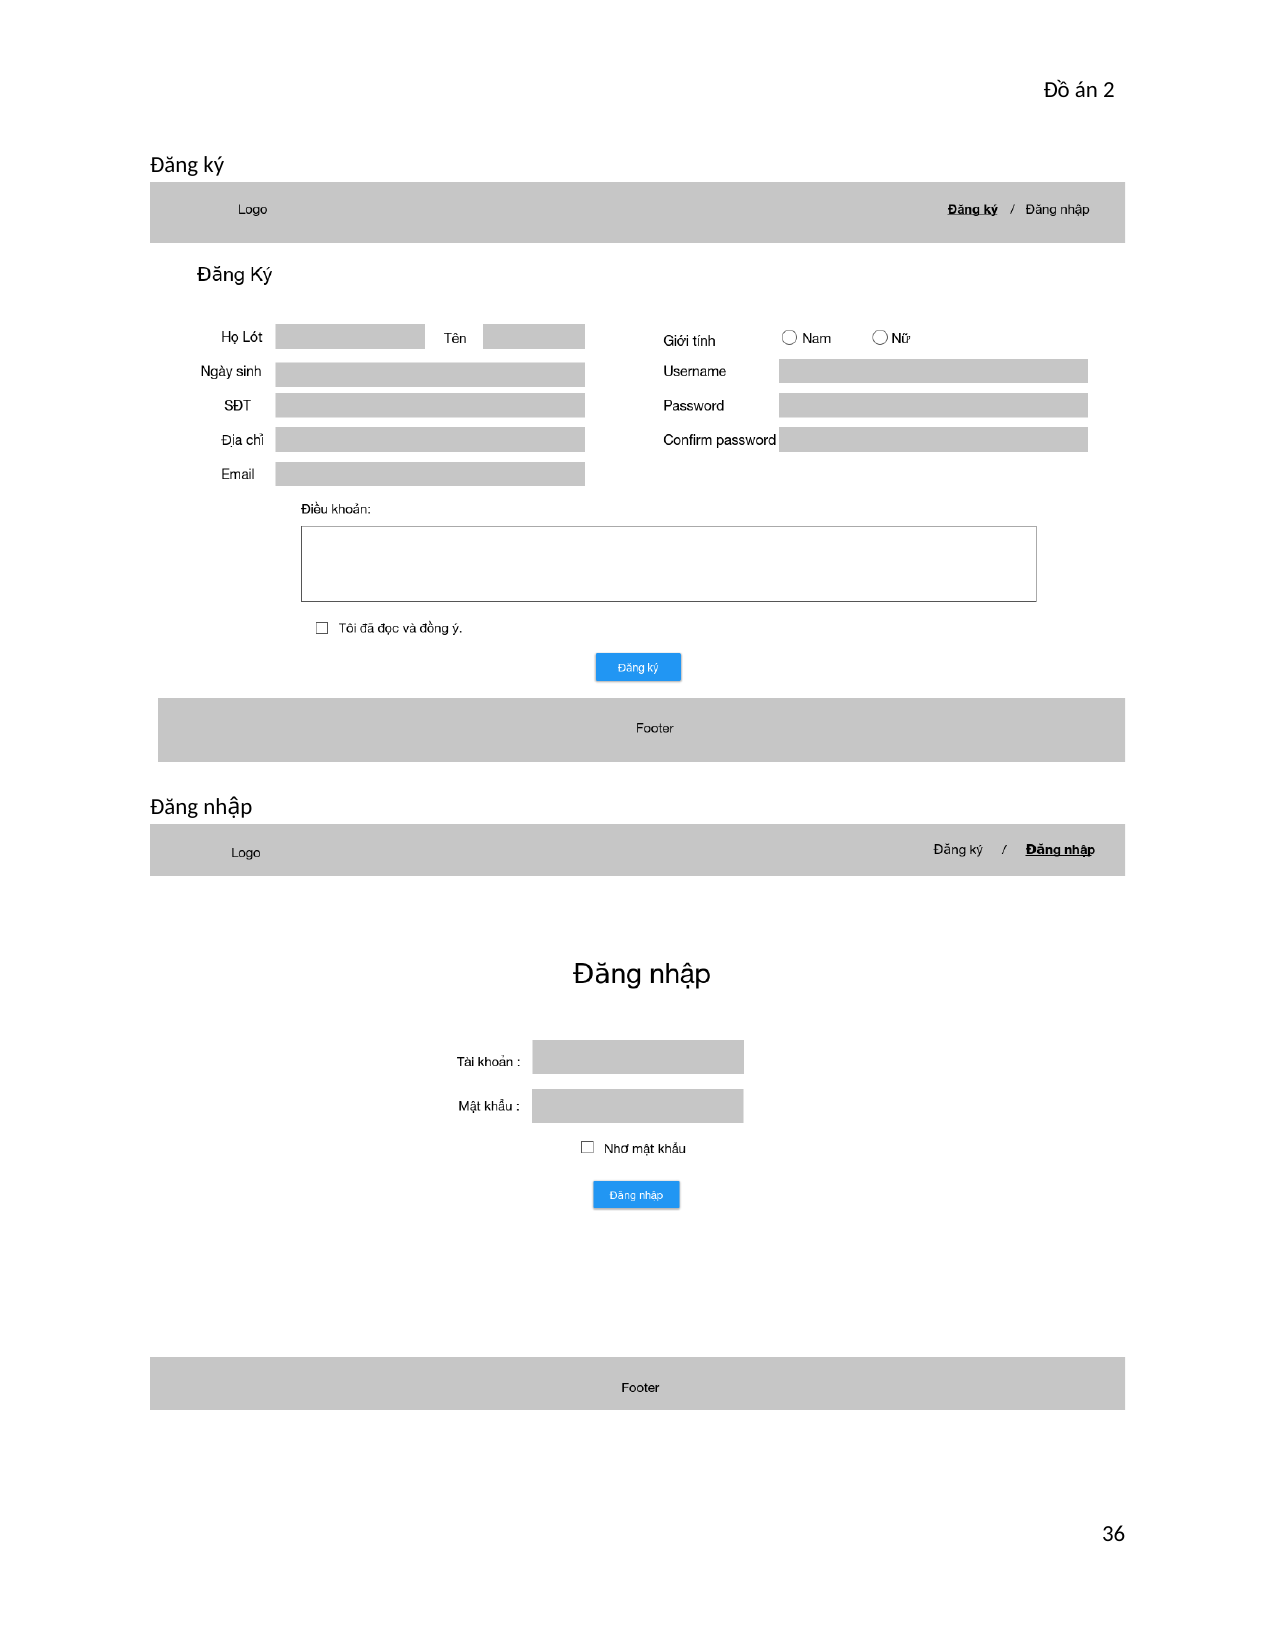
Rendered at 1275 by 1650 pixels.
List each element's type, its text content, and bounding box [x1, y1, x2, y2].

text Đăng ký [150, 150, 1125, 182]
text Đăng nhập [150, 792, 1125, 824]
picture [150, 182, 1125, 768]
picture [150, 824, 1125, 1410]
